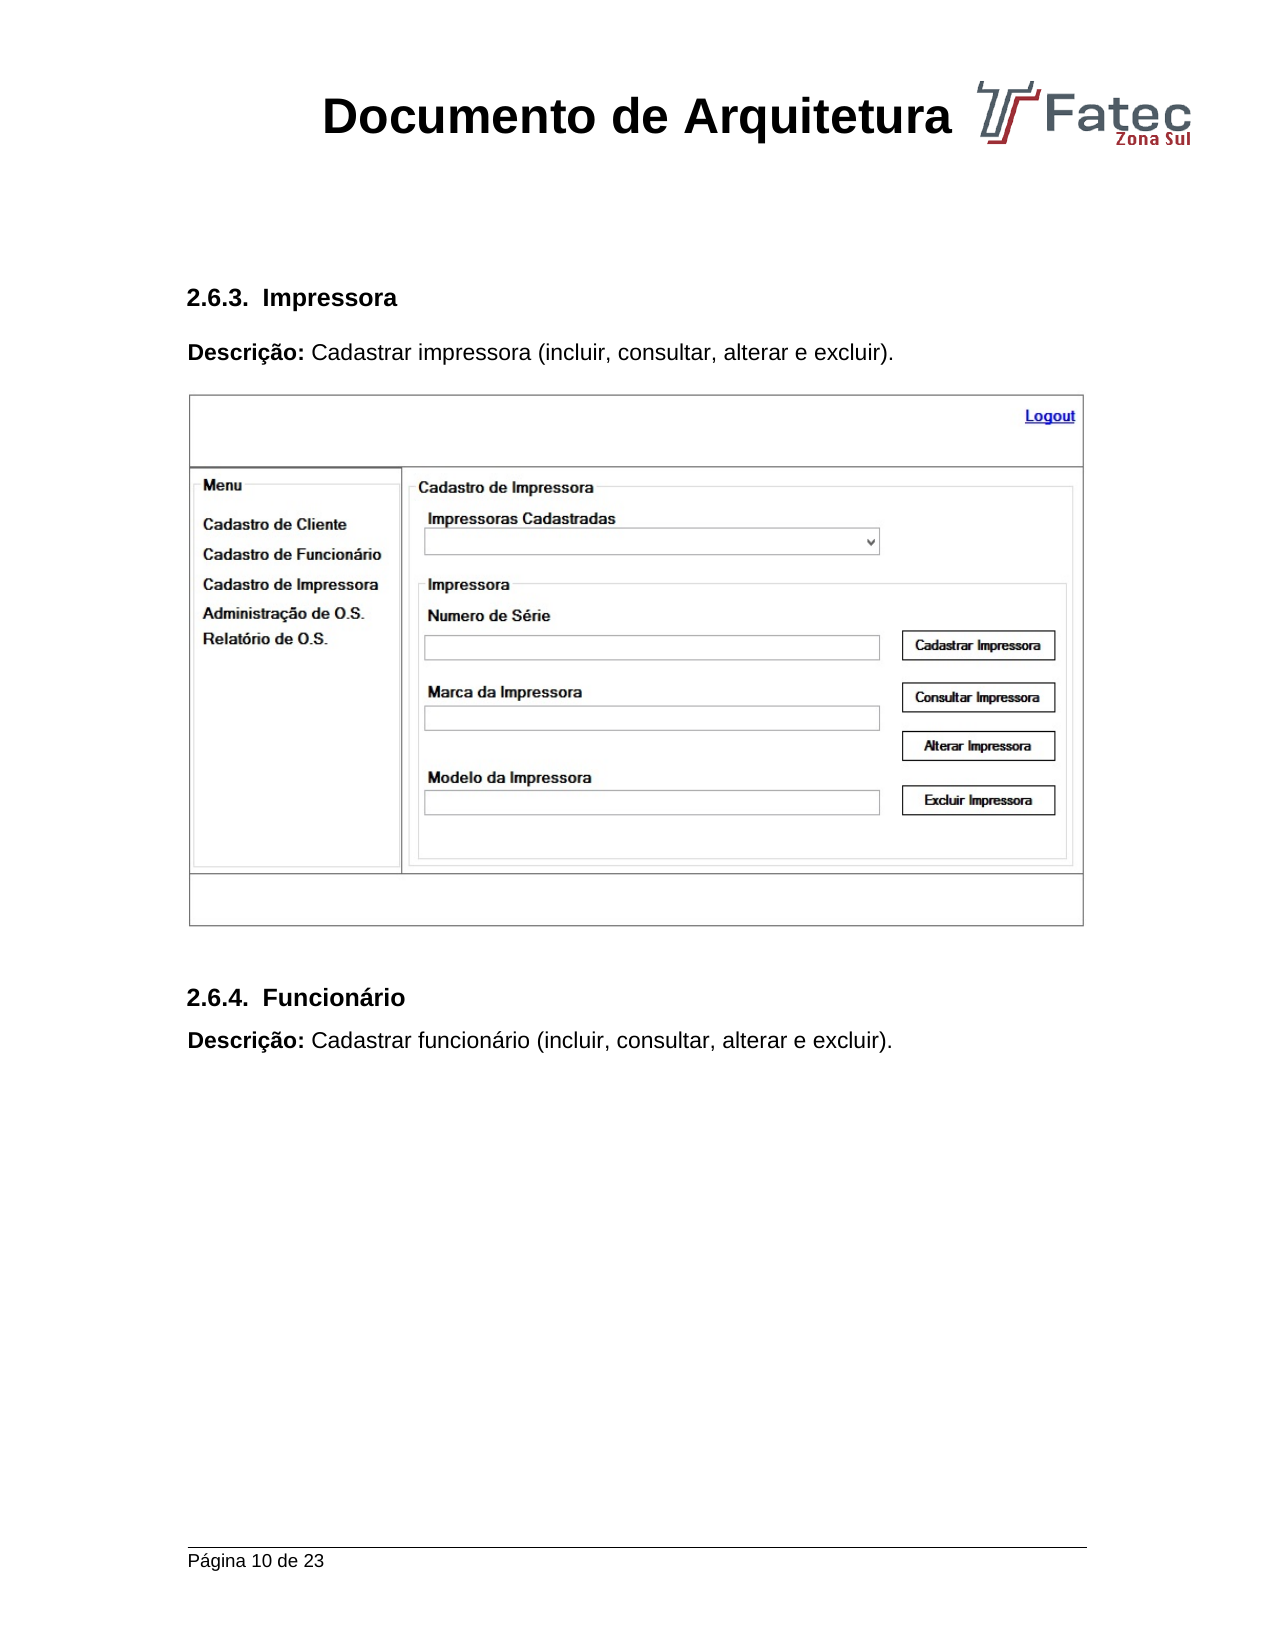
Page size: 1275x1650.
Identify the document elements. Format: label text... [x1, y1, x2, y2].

text Descrição: Cadastrar impressora (incluir, consultar, alterar e excluir). [187, 338, 1087, 365]
list Descrição: Cadastrar funcionário (incluir, consultar, alterar e excluir). [187, 1027, 1087, 1053]
list Funcionário [186, 983, 1087, 1012]
picture [187, 390, 1088, 931]
list Impressora [186, 283, 1087, 312]
picture [972, 75, 1195, 150]
